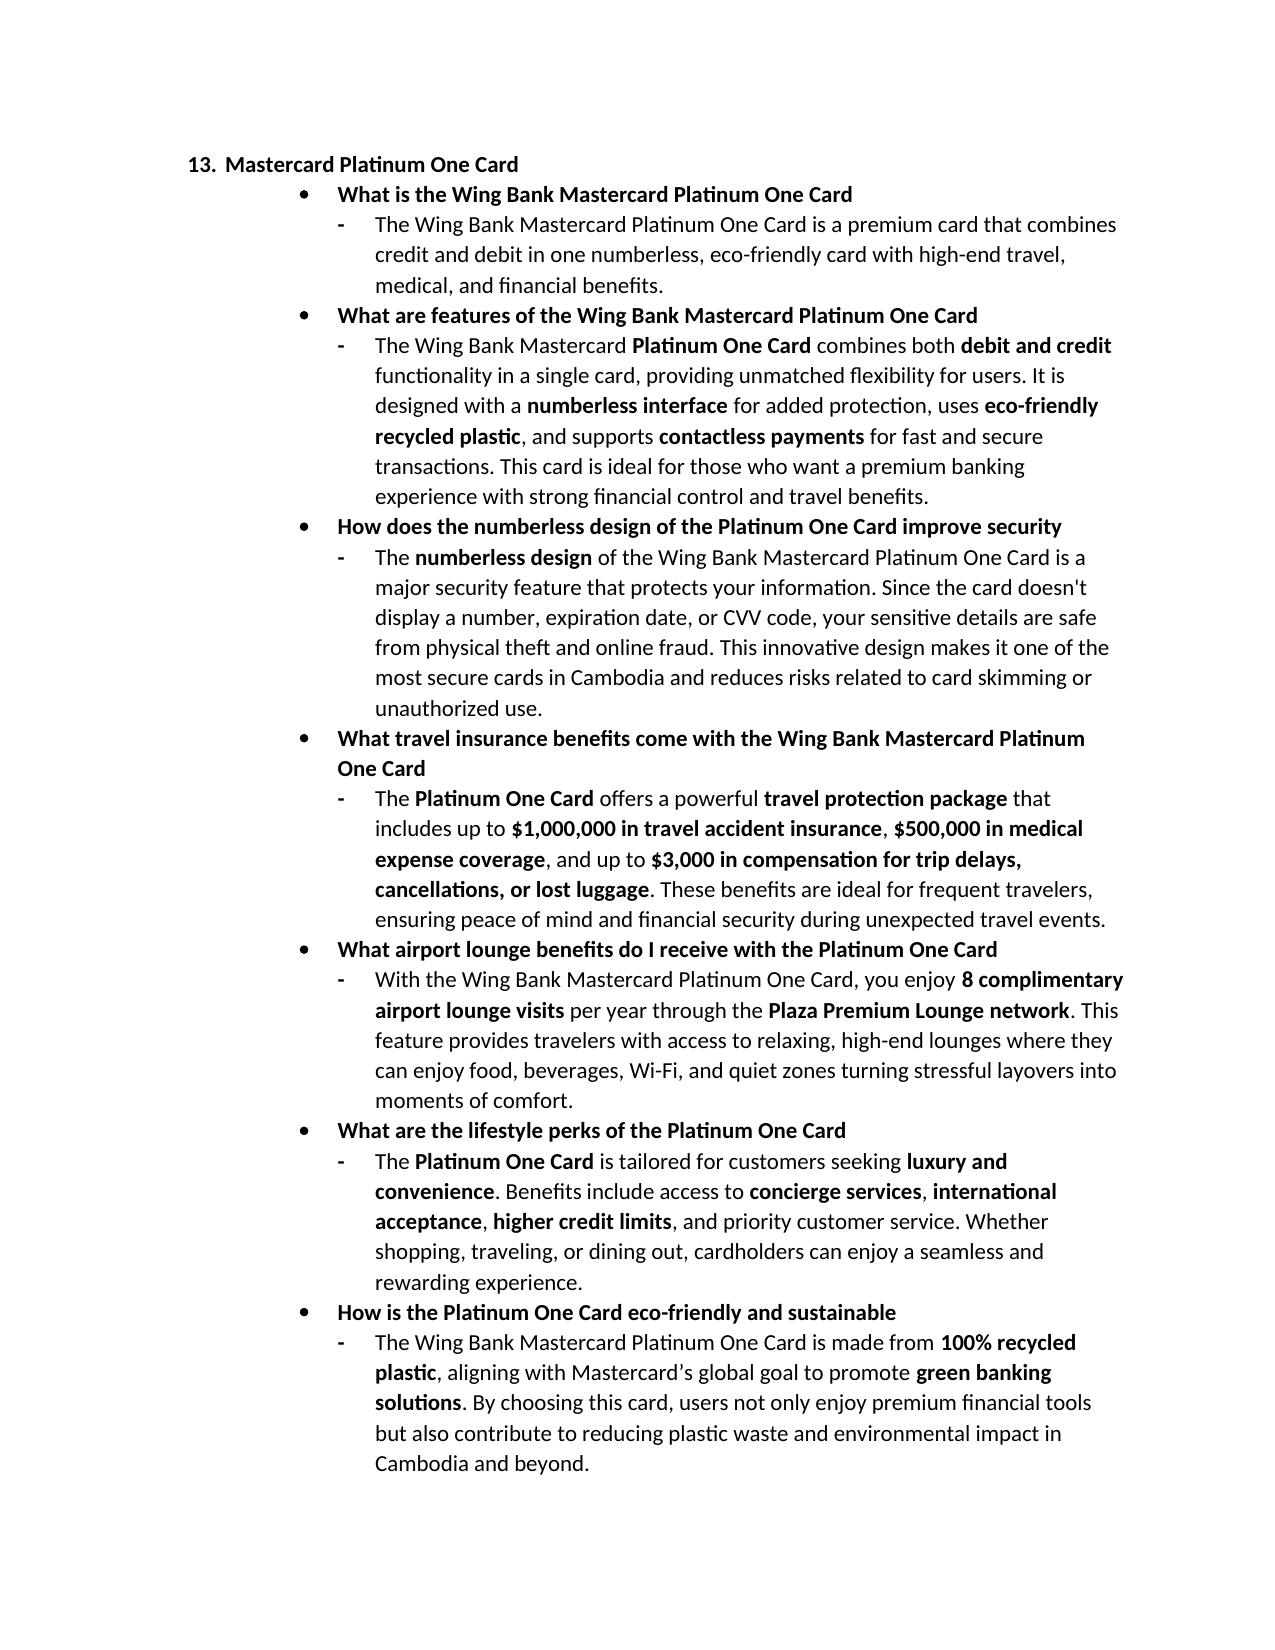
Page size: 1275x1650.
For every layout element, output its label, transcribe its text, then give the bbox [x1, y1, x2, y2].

list The Platinum One Card offers a powerful travel protection package that includes up to $1,000,000 in travel accident insurance, $500,000 in medical expense coverage, and up to $3,000 in compensation for trip delays, cancellations, or lost luggage. These benefits are ideal for frequent travelers, ensuring peace of mind and financial security during unexpected travel events. [337, 784, 1125, 933]
list What travel insurance benefits come with the Wing Bank Mastercard Platinum One Card [300, 724, 1125, 782]
list What is the Wing Bank Mastercard Platinum One Card [300, 180, 1125, 208]
list With the Wing Bank Mastercard Platinum One Card, you enjoy 8 complimentary airport lounge visits per year through the Plaza Premium Lounge network. This feature provides travelers with access to relaxing, high-end lounges where they can enjoy food, beverages, Wi-Fi, and quiet zones turning stressful layovers into moments of comfort. [337, 966, 1125, 1114]
list The Wing Bank Mastercard Platinum One Card is made from 100% recycled plastic, aligning with Mastercard’s global goal to promote green banking solutions. By choosing this card, users not only enjoy premium financial tools but also contribute to reducing plastic waste and environmental impact in Cambodia and beyond. [337, 1328, 1125, 1477]
list The Wing Bank Mastercard Platinum One Card combines both debit and credit functionality in a single card, providing unmatched flexibility for users. It is designed with a numberless interface for added protection, uses eco-friendly recycled plastic, and supports contactless payments for fast and secure transactions. This card is ideal for those who want a premium banking experience with strong financial control and travel benefits. [337, 331, 1125, 510]
list How does the numberless design of the Platinum One Card improve security [300, 512, 1125, 541]
list What are features of the Wing Bank Mastercard Platinum One Card [300, 301, 1125, 329]
list The numberless design of the Wing Bank Mastercard Platinum One Card is a major security feature that protects your information. Since the card doesn't display a number, expiration date, or CVV code, your sensitive details are safe from physical theft and online fraud. This innovative design makes it one of the most secure cards in Cambodia and reduces risks related to card skimming or unauthorized use. [337, 543, 1125, 722]
list What airport lounge benefits do I receive with the Platinum One Card [300, 935, 1125, 963]
list Mastercard Platinum One Card [187, 150, 1125, 178]
list How is the Platinum One Card eco-friendly and sustainable [300, 1298, 1125, 1326]
list The Platinum One Card is tailored for customers seeking luxury and convenience. Benefits include access to concierge services, international acceptance, higher credit limits, and priority customer service. Whether shopping, traveling, or dining out, cardholders can enjoy a seamless and rewarding experience. [337, 1147, 1125, 1296]
list What are the lifestyle perks of the Platinum One Card [300, 1117, 1125, 1145]
